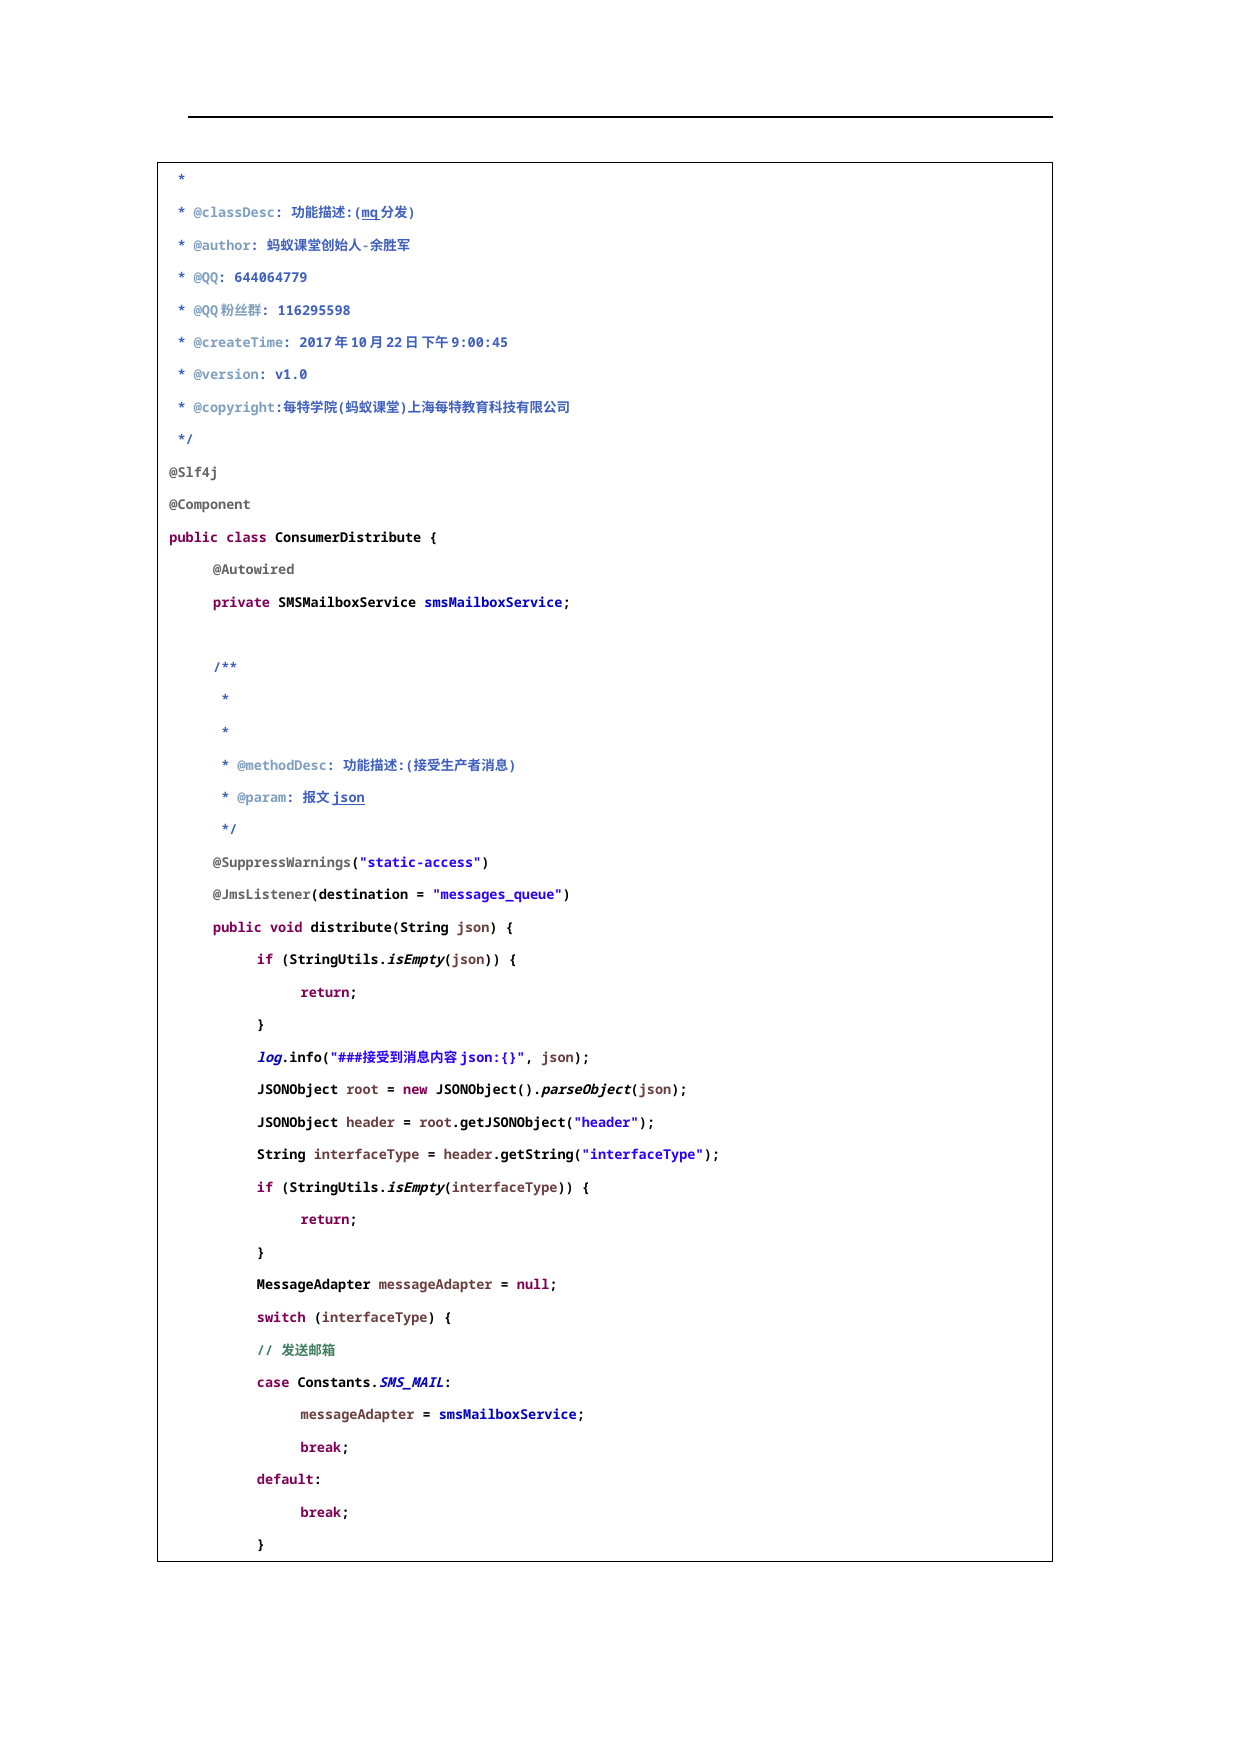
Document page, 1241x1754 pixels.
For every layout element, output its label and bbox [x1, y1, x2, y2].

table_header [158, 163, 1052, 1561]
